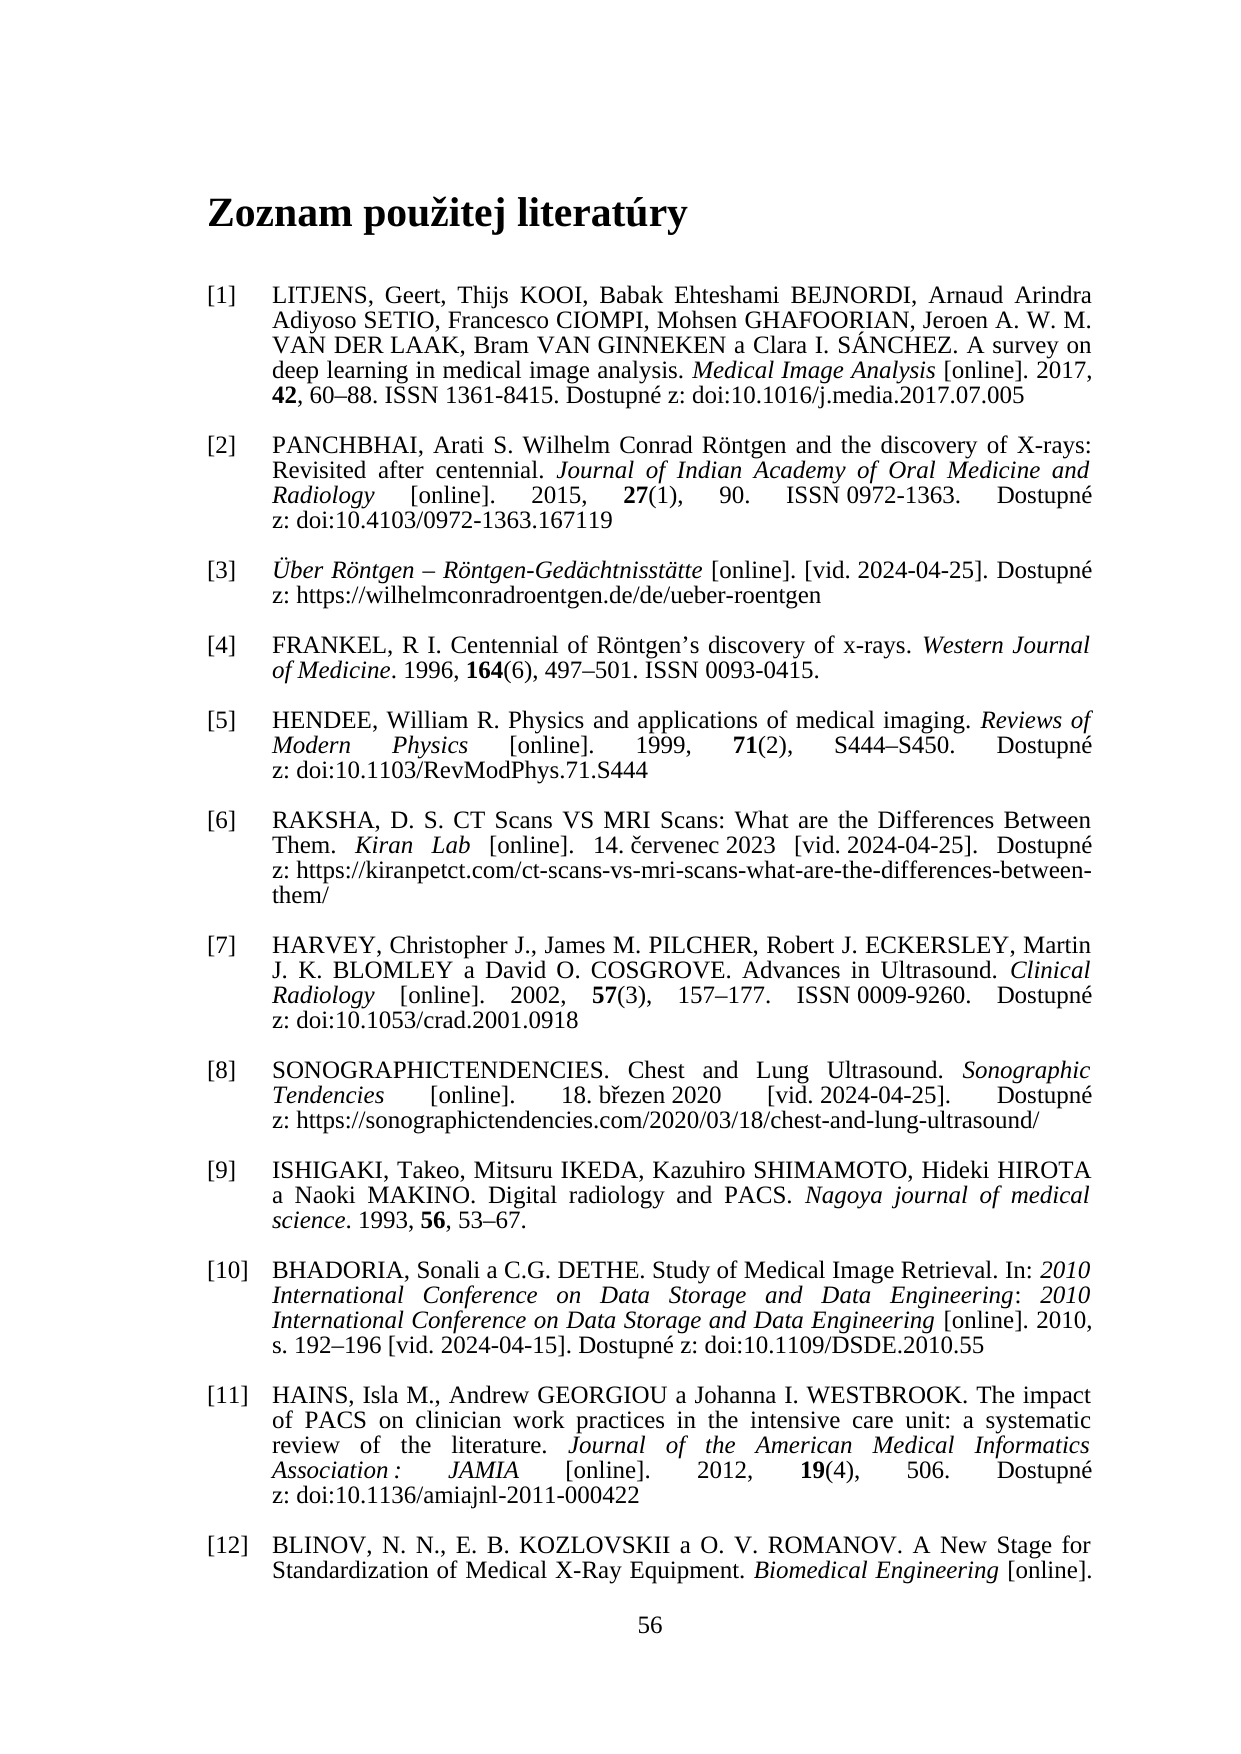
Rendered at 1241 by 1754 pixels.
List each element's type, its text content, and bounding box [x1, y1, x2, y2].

text [10] BHADORIA, Sonali a C.G. DETHE. Study of Medical Image Retrieval. In: 2010 International Conference on Data Storage and Data Engineering: 2010 International Conference on Data Storage and Data Engineering [online]. 2010, s. 192–196 [vid. 2024-04-15]. Dostupné z: doi:10.1109/DSDE.2010.55 [207, 1258, 1092, 1358]
text [4] FRANKEL, R I. Centennial of Röntgen’s discovery of x-rays. Western Journal of Medicine. 1996, 164(6), 497–501. ISSN 0093-0415. [207, 633, 1092, 683]
text [7] HARVEY, Christopher J., James M. PILCHER, Robert J. ECKERSLEY, Martin J. K. BLOMLEY a David O. COSGROVE. Advances in Ultrasound. Clinical Radiology [online]. 2002, 57(3), 157–177. ISSN 0009-9260. Dostupné z: doi:10.1053/crad.2001.0918 [207, 933, 1092, 1033]
text [5] HENDEE, William R. Physics and applications of medical imaging. Reviews of Modern Physics [online]. 1999, 71(2), S444–S450. Dostupné z: doi:10.1103/RevModPhys.71.S444 [207, 708, 1092, 783]
subtitle Zoznam použitej literatúry [207, 198, 1092, 233]
text [11] HAINS, Isla M., Andrew GEORGIOU a Johanna I. WESTBROOK. The impact of PACS on clinician work practices in the intensive care unit: a systematic review of the literature. Journal of the American Medical Informatics Association : JAMIA [online]. 2012, 19(4), 506. Dostupné z: doi:10.1136/amiajnl-2011-000422 [207, 1383, 1092, 1508]
text [6] RAKSHA, D. S. CT Scans VS MRI Scans: What are the Differences Between Them. Kiran Lab [online]. 14. červenec 2023 [vid. 2024-04-25]. Dostupné z: https://kiranpetct.com/ct-scans-vs-mri-scans-what-are-the-differences-between-them/ [207, 808, 1092, 908]
text [8] SONOGRAPHICTENDENCIES. Chest and Lung Ultrasound. Sonographic Tendencies [online]. 18. březen 2020 [vid. 2024-04-25]. Dostupné z: https://sonographictendencies.com/2020/03/18/chest-and-lung-ultrasound/ [207, 1058, 1092, 1133]
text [207, 1533, 1092, 1583]
text [3] Über Röntgen – Röntgen-Gedächtnisstätte [online]. [vid. 2024-04-25]. Dostupné z: https://wilhelmconradroentgen.de/de/ueber-roentgen [207, 558, 1092, 608]
text [2] PANCHBHAI, Arati S. Wilhelm Conrad Röntgen and the discovery of X-rays: Revisited after centennial. Journal of Indian Academy of Oral Medicine and Radiology [online]. 2015, 27(1), 90. ISSN 0972-1363. Dostupné z: doi:10.4103/0972-1363.167119 [207, 433, 1092, 533]
text [1] LITJENS, Geert, Thijs KOOI, Babak Ehteshami BEJNORDI, Arnaud Arindra Adiyoso SETIO, Francesco CIOMPI, Mohsen GHAFOORIAN, Jeroen A. W. M. VAN DER LAAK, Bram VAN GINNEKEN a Clara I. SÁNCHEZ. A survey on deep learning in medical image analysis. Medical Image Analysis [online]. 2017, 42, 60–88. ISSN 1361-8415. Dostupné z: doi:10.1016/j.media.2017.07.005 [207, 283, 1092, 408]
text [9] ISHIGAKI, Takeo, Mitsuru IKEDA, Kazuhiro SHIMAMOTO, Hideki HIROTA a Naoki MAKINO. Digital radiology and PACS. Nagoya journal of medical science. 1993, 56, 53–67. [207, 1158, 1092, 1233]
